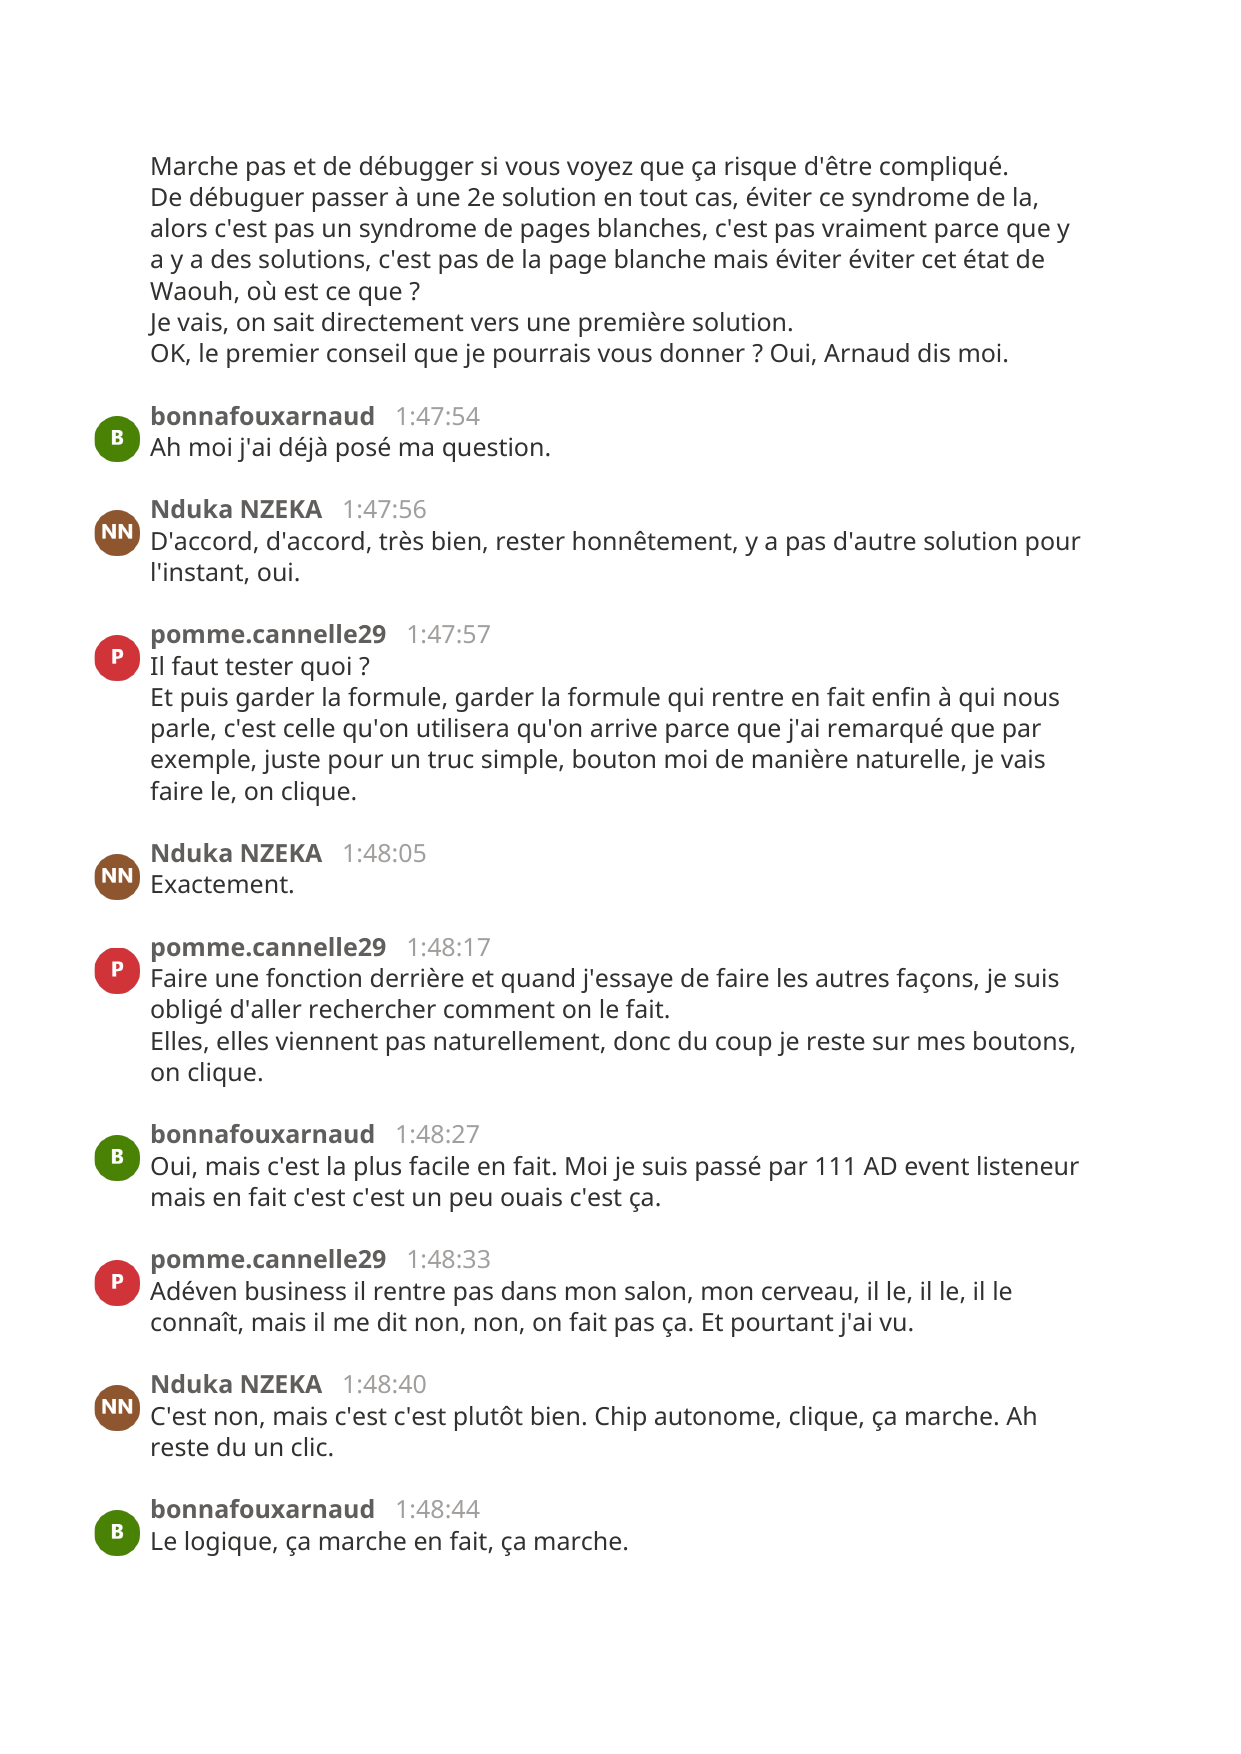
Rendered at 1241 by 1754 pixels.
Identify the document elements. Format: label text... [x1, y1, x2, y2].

picture [94, 854, 140, 900]
text pomme.cannelle29 1:48:33 Adéven business il rentre pas dans mon salon, mon cerveau, il le, il le, il le connaît, mais il me dit non, non, on fait pas ça. Et pourtant j'ai vu. [150, 1212, 1090, 1337]
picture [94, 1385, 140, 1431]
text bonnafouxarnaud 1:48:44 Le logique, ça marche en fait, ça marche. [150, 1462, 1090, 1556]
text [150, 150, 1090, 369]
picture [94, 948, 140, 994]
picture [94, 1510, 140, 1556]
text Nduka NZEKA 1:48:05 Exactement. [150, 806, 1090, 900]
picture [94, 1260, 140, 1306]
picture [94, 416, 140, 462]
text bonnafouxarnaud 1:48:27 Oui, mais c'est la plus facile en fait. Moi je suis passé par 111 AD event listeneur mais en fait c'est c'est un peu ouais c'est ça. [150, 1087, 1090, 1212]
text bonnafouxarnaud 1:47:54 Ah moi j'ai déjà posé ma question. [150, 369, 1090, 462]
text Nduka NZEKA 1:48:40 C'est non, mais c'est c'est plutôt bien. Chip autonome, clique, ça marche. Ah reste du un clic. [150, 1337, 1090, 1462]
text pomme.cannelle29 1:48:17 Faire une fonction derrière et quand j'essaye de faire les autres façons, je suis obligé d'aller rechercher comment on le fait. Elles, elles viennent pas naturellement, donc du coup je reste sur mes boutons, on clique. [150, 900, 1090, 1087]
picture [94, 635, 140, 681]
text Nduka NZEKA 1:47:56 D'accord, d'accord, très bien, rester honnêtement, y a pas d'autre solution pour l'instant, oui. [150, 462, 1090, 587]
picture [94, 1135, 140, 1181]
text pomme.cannelle29 1:47:57 Il faut tester quoi ? Et puis garder la formule, garder la formule qui rentre en fait enfin à qui nous parle, c'est celle qu'on utilisera qu'on arrive parce que j'ai remarqué que par exemple, juste pour un truc simple, bouton moi de manière naturelle, je vais faire le, on clique. [150, 587, 1090, 806]
picture [94, 510, 140, 556]
